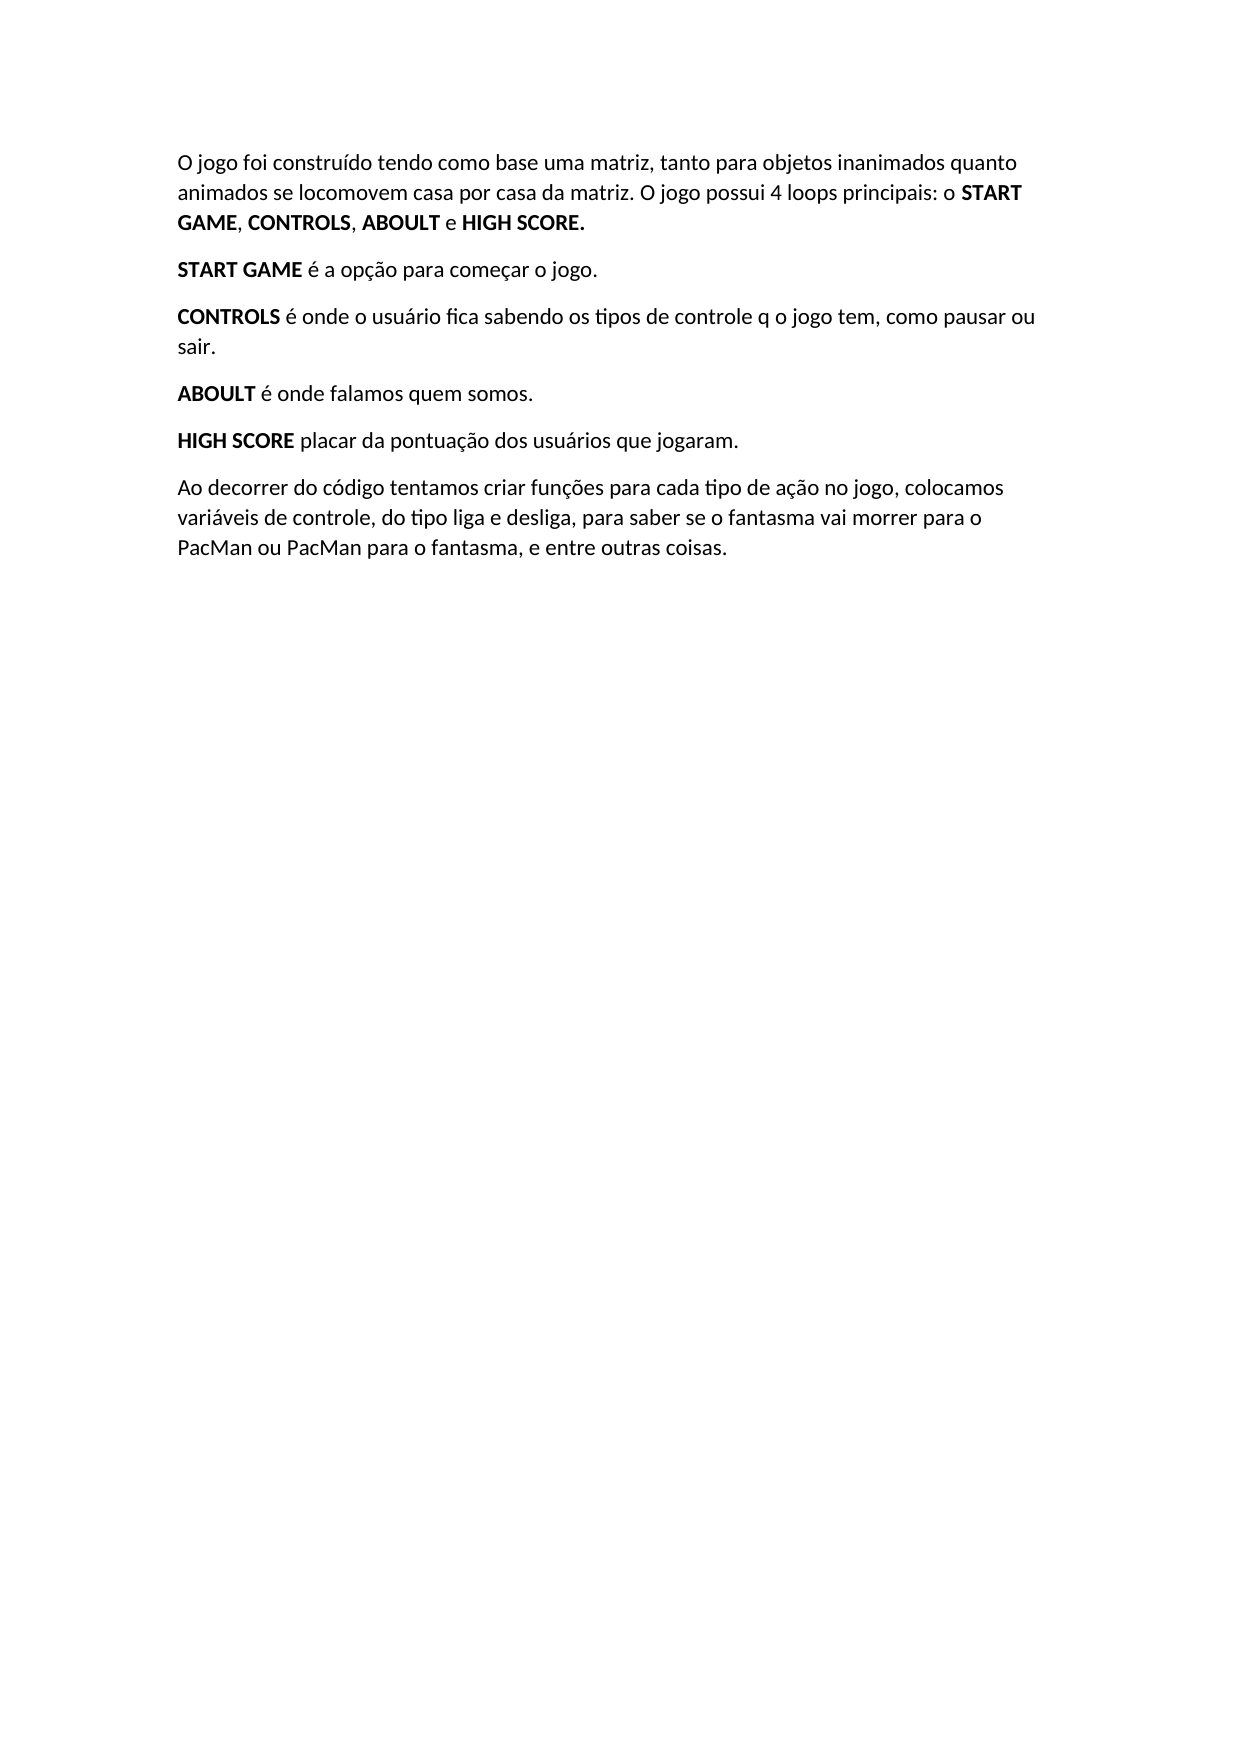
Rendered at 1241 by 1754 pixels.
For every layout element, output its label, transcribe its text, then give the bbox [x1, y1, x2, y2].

text O jogo foi construído tendo como base uma matriz, tanto para objetos inanimados quanto animados se locomovem casa por casa da matriz. O jogo possui 4 loops principais: o START GAME, CONTROLS, ABOULT e HIGH SCORE. [177, 148, 1063, 236]
text HIGH SCORE placar da pontuação dos usuários que jogaram. [177, 426, 1063, 454]
text CONTROLS é onde o usuário fica sabendo os tipos de controle q o jogo tem, como pausar ou sair. [177, 302, 1063, 360]
text ABOULT é onde falamos quem somos. [177, 379, 1063, 407]
text START GAME é a opção para começar o jogo. [177, 255, 1063, 283]
text Ao decorrer do código tentamos criar funções para cada tipo de ação no jogo, colocamos variáveis de controle, do tipo liga e desliga, para saber se o fantasma vai morrer para o PacMan ou PacMan para o fantasma, e entre outras coisas. [177, 473, 1063, 561]
